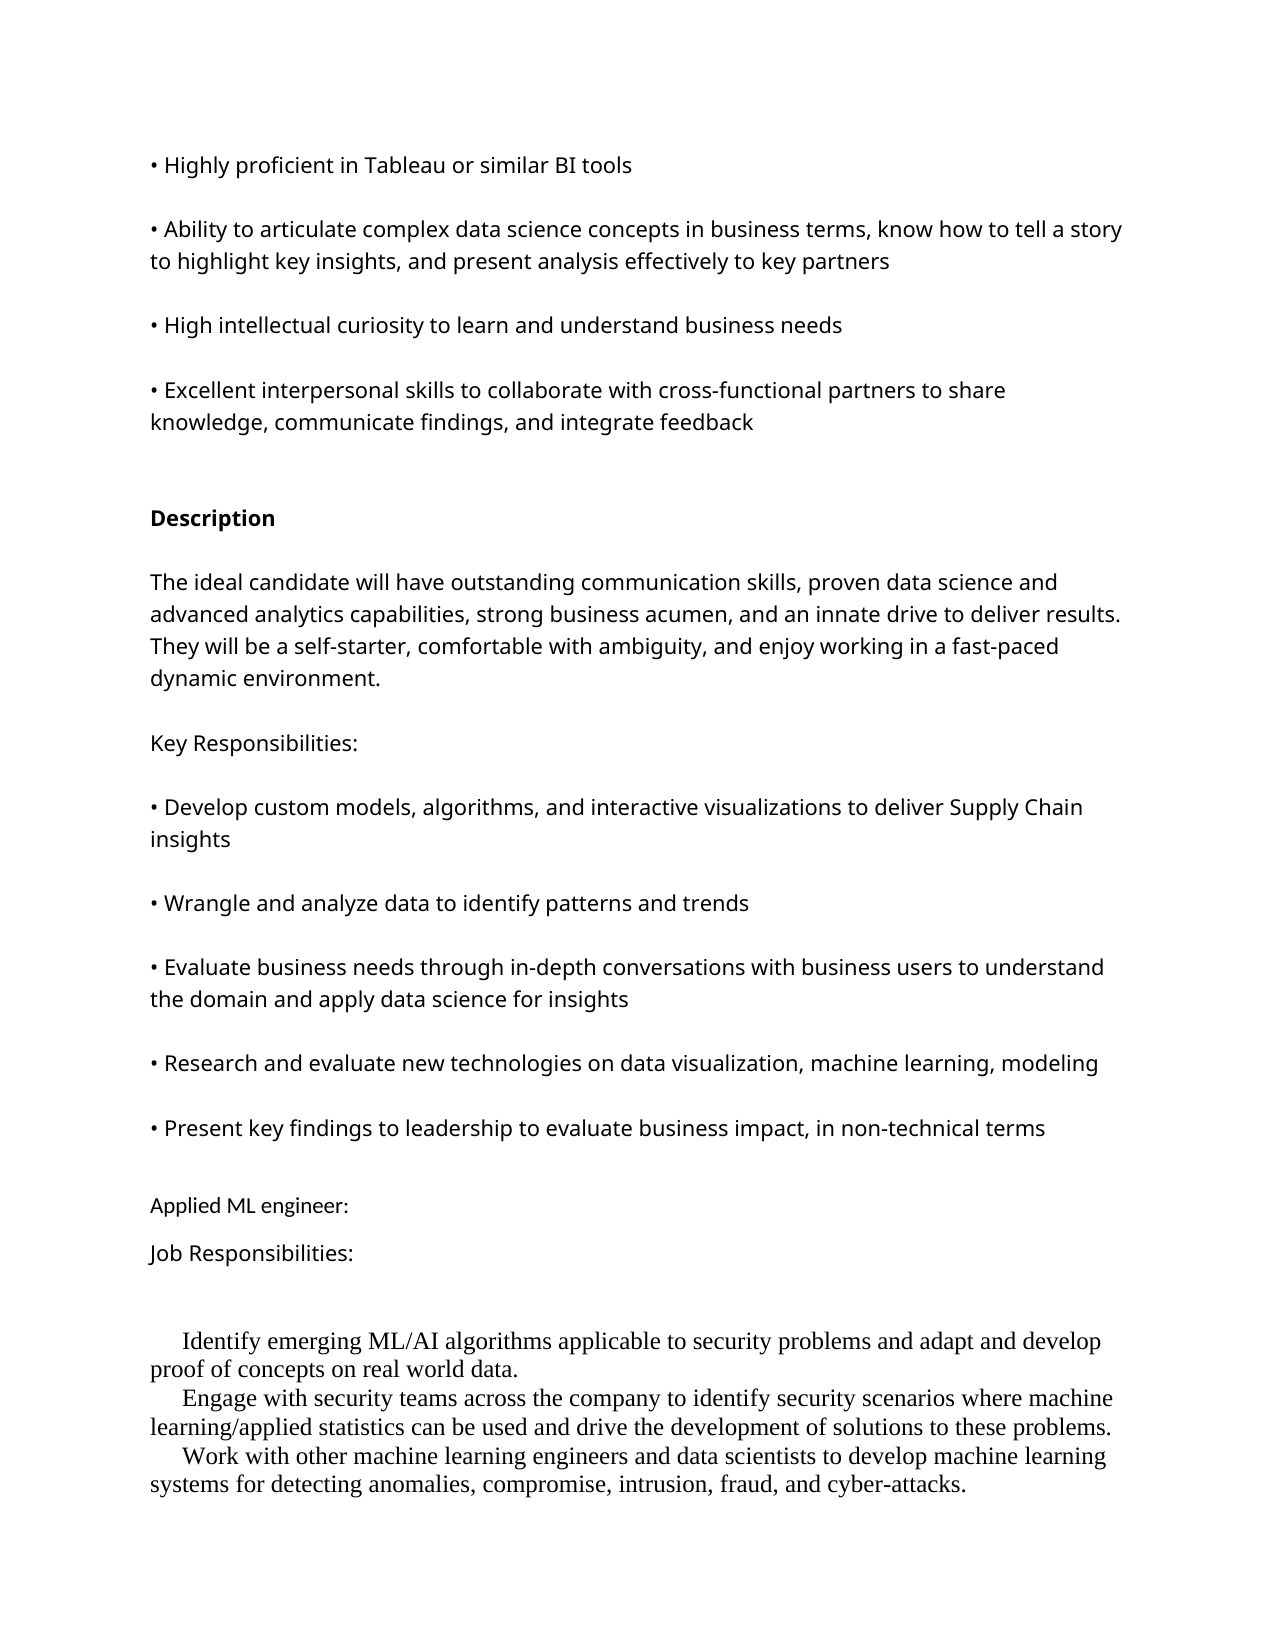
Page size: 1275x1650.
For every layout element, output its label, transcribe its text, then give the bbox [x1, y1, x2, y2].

text  Engage with security teams across the company to identify security scenarios where machine learning/applied statistics can be used and drive the development of solutions to these problems. [150, 1383, 1125, 1441]
text  Identify emerging ML/AI algorithms applicable to security problems and adapt and develop proof of concepts on real world data. [150, 1326, 1125, 1383]
text  Work with other machine learning engineers and data scientists to develop machine learning systems for detecting anomalies, compromise, intrusion, fraud, and cyber-attacks. [150, 1441, 1125, 1498]
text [150, 150, 1125, 1172]
text Applied ML engineer: [150, 1191, 1125, 1219]
text Job Responsibilities: [150, 1238, 1125, 1326]
